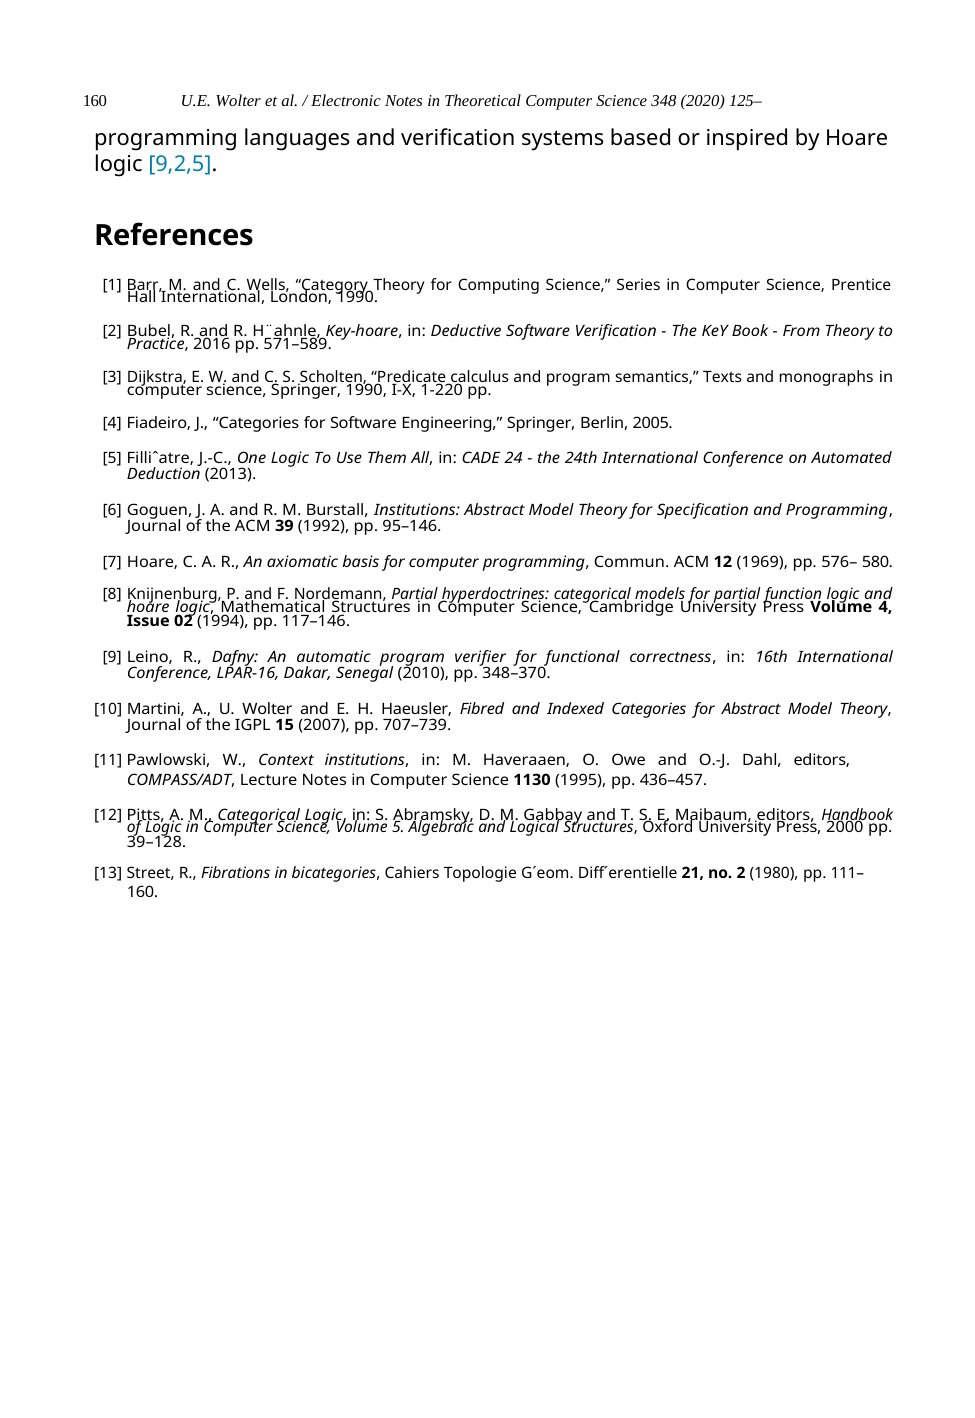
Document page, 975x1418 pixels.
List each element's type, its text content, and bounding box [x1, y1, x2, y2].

text programming languages and verification systems based or inspired by Hoare logic [9,2,5]. [94, 124, 893, 178]
list Martini, A., U. Wolter and E. H. Haeusler, Fibred and Indexed Categories for Abstract Model Theory, Journal of the IGPL 15 (2007), pp. 707–739. [94, 701, 893, 735]
list Pawlowski, W., Context institutions, in: M. Haveraaen, O. Owe and O.-J. Dahl, editors, [94, 749, 950, 769]
list Street, R., Fibrations in bicategories, Cahiers Topologie G´eom. Diff´erentielle 21, no. 2 (1980), pp. 111– [94, 864, 950, 883]
text 160. [127, 883, 950, 901]
list Pitts, A. M., Categorical Logic, in: S. Abramsky, D. M. Gabbay and T. S. E. Maibaum, editors, Handbook of Logic in Computer Science, Volume 5. Algebraic and Logical Structures, Oxford University Press, 2000 pp. 39–128. [94, 808, 893, 852]
list Filliˆatre, J.-C., One Logic To Use Them All, in: CADE 24 - the 24th International Conference on Automated Deduction (2013). [102, 450, 893, 484]
subtitle References [94, 214, 950, 254]
list Barr, M. and C. Wells, “Category Theory for Computing Science,” Series in Computer Science, Prentice Hall International, London, 1990. [102, 278, 893, 307]
list Knijnenburg, P. and F. Nordemann, Partial hyperdoctrines: categorical models for partial function logic and hoare logic, Mathematical Structures in Computer Science, Cambridge University Press Volume 4, Issue 02 (1994), pp. 117–146. [102, 588, 893, 631]
list Leino, R., Dafny: An automatic program verifier for functional correctness, in: 16th International Conference, LPAR-16, Dakar, Senegal (2010), pp. 348–370. [102, 649, 893, 683]
list Dijkstra, E. W. and C. S. Scholten, “Predicate calculus and program semantics,” Texts and monographs in computer science, Springer, 1990, I-X, 1-220 pp. [102, 371, 893, 400]
list Goguen, J. A. and R. M. Burstall, Institutions: Abstract Model Theory for Specification and Programming, Journal of the ACM 39 (1992), pp. 95–146. [102, 502, 893, 536]
text COMPASS/ADT, Lecture Notes in Computer Science 1130 (1995), pp. 436–457. [127, 769, 950, 790]
list Bubel, R. and R. H¨ahnle, Key-hoare, in: Deductive Software Verification - The KeY Book - From Theory to Practice, 2016 pp. 571–589. [102, 325, 893, 354]
list Hoare, C. A. R., An axiomatic basis for computer programming, Commun. ACM 12 (1969), pp. 576– 580. [384, 556, 893, 570]
list Fiadeiro, J., “Categories for Software Engineering,” Springer, Berlin, 2005. [102, 412, 950, 433]
